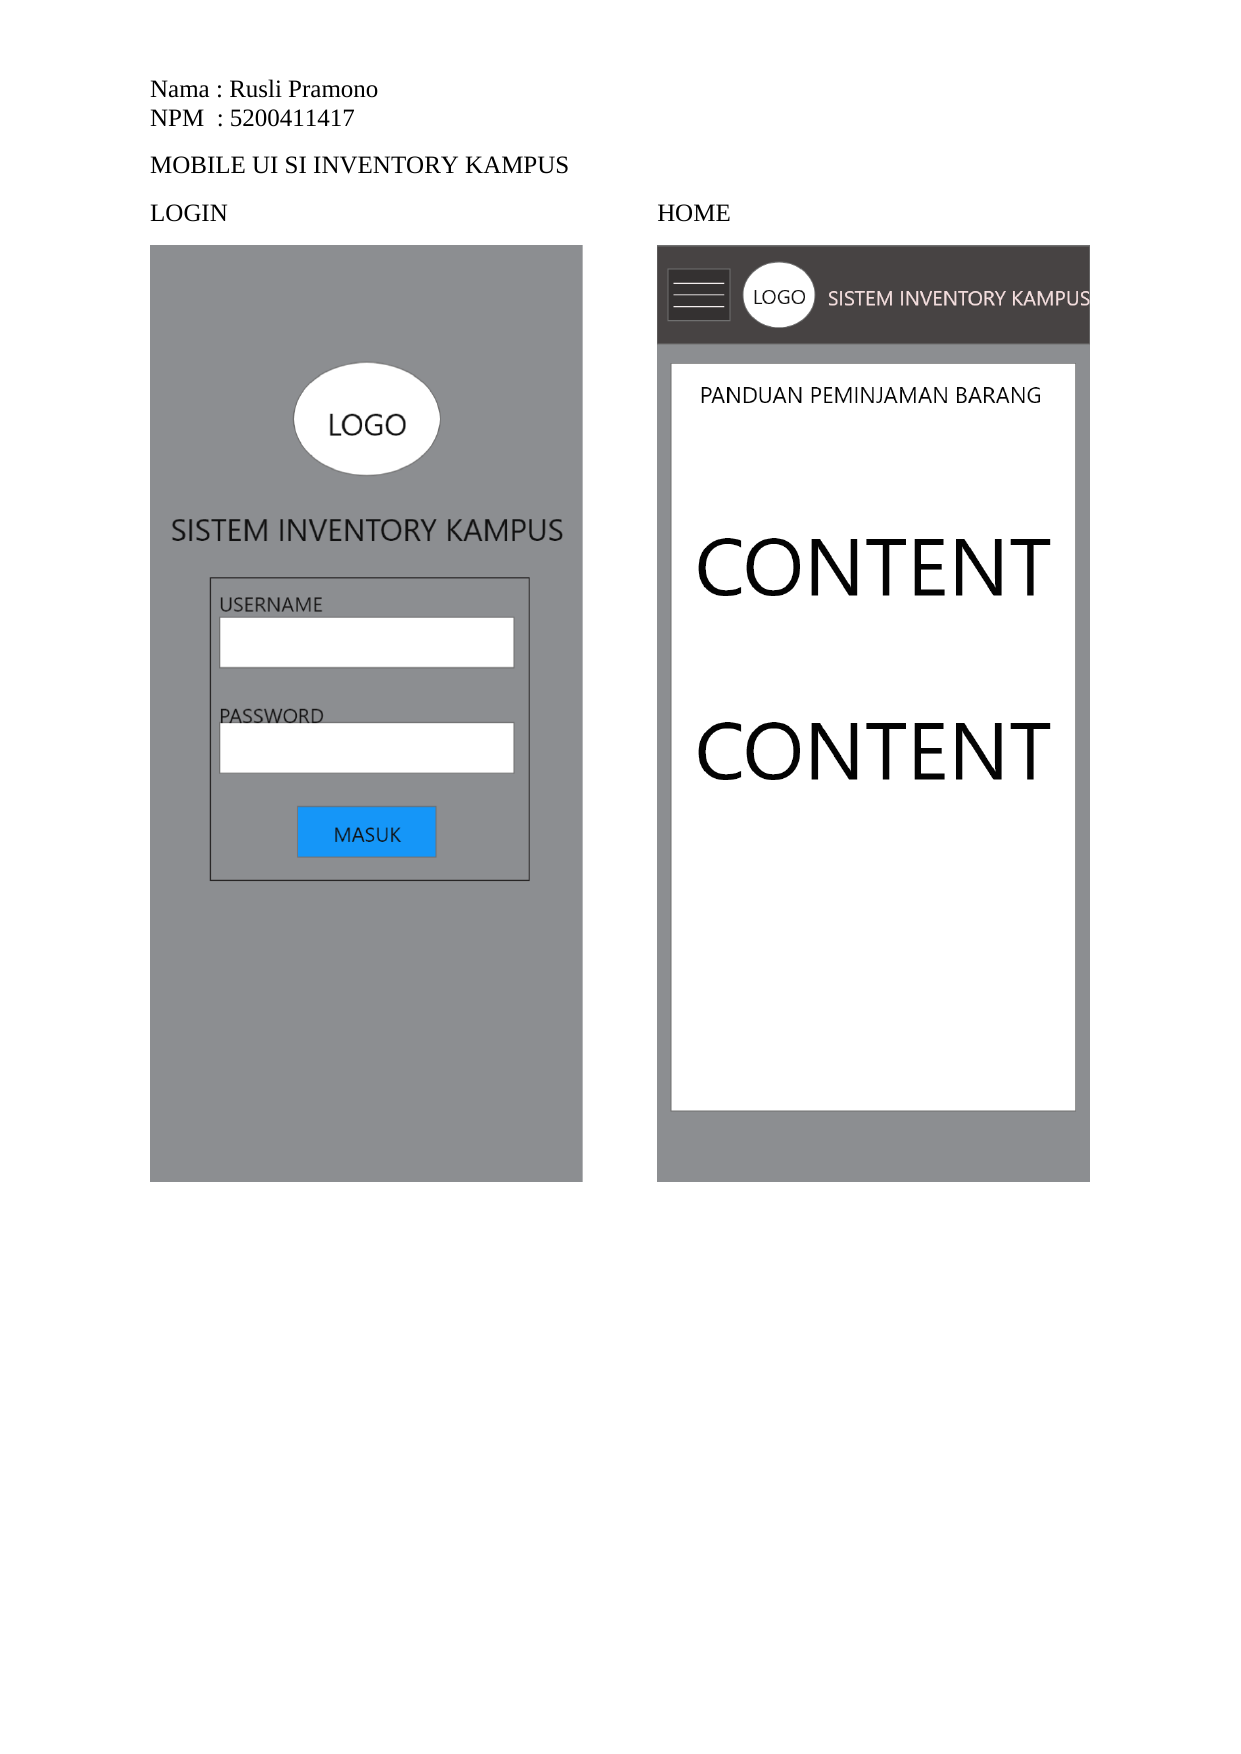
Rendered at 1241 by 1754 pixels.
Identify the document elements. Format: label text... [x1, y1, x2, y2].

picture [150, 245, 583, 1182]
text LOGIN [150, 198, 583, 226]
text MOBILE UI SI INVENTORY KAMPUS [150, 150, 583, 179]
picture [657, 245, 1090, 1182]
text HOME [657, 198, 1090, 226]
